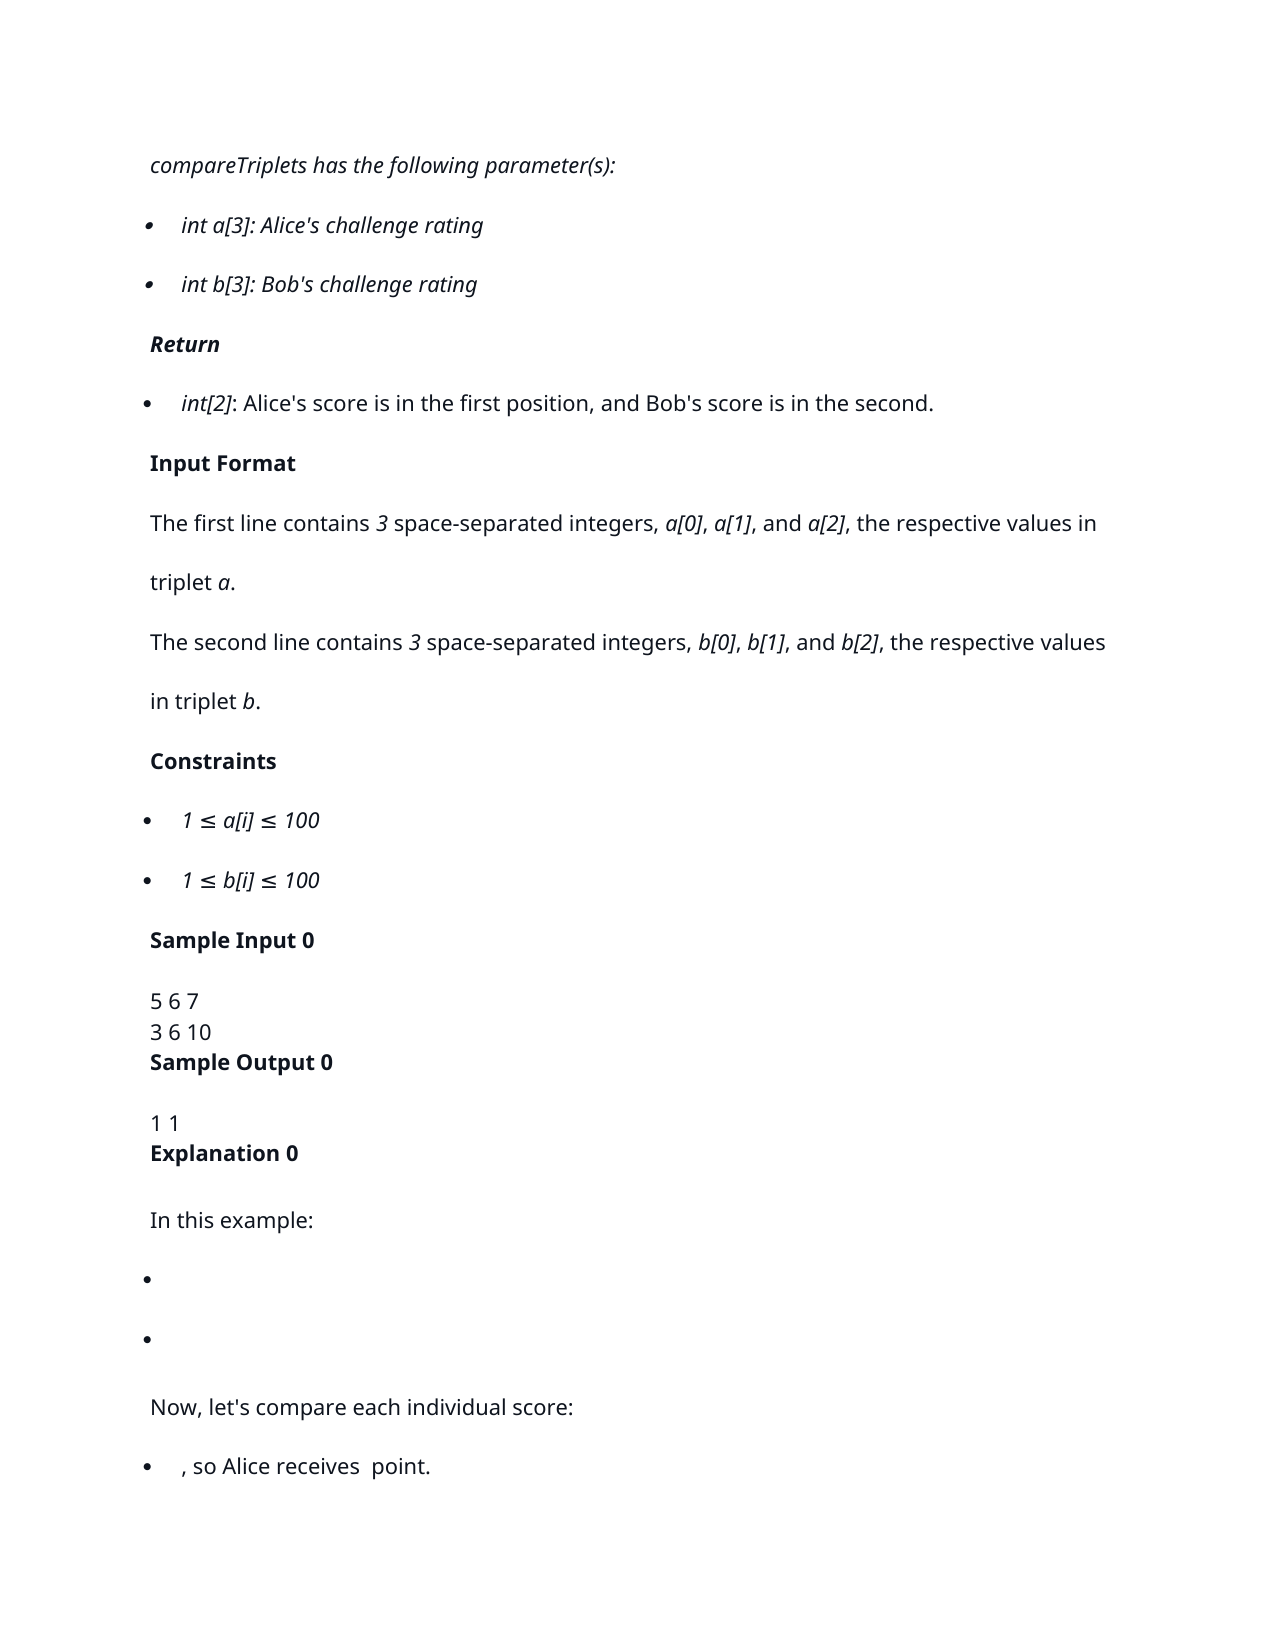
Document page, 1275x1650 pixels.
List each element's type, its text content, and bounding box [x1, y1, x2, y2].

text compareTriplets has the following parameter(s): [150, 150, 1125, 180]
text Sample Input 0 [150, 924, 1125, 954]
list int[2]: Alice's score is in the first position, and Bob's score is in the second. [144, 388, 1125, 418]
text Sample Output 0 [150, 1047, 1125, 1076]
list 1 ≤ b[i] ≤ 100 [144, 865, 1125, 895]
text In this example: [150, 1205, 1125, 1235]
text Input Format [150, 448, 1125, 478]
text 3 6 10 [150, 1015, 1125, 1047]
list 1 ≤ a[i] ≤ 100 [144, 805, 1125, 835]
list , so Alice receives point. [144, 1451, 1125, 1481]
text The first line contains 3 space-separated integers, a[0], a[1], and a[2], the respective values in triplet a. The second line contains 3 space-separated integers, b[0], b[1], and b[2], the respective values in triplet b. [150, 507, 1125, 716]
text Return [150, 329, 1125, 358]
text Now, let's compare each individual score: [150, 1391, 1125, 1421]
text Constraints [150, 746, 1125, 776]
text 1 1 [150, 1106, 1125, 1137]
text 5 6 7 [150, 984, 1125, 1015]
list int a[3]: Alice's challenge rating [144, 209, 1125, 239]
list int b[3]: Bob's challenge rating [144, 269, 1125, 299]
text Explanation 0 [150, 1137, 1125, 1167]
